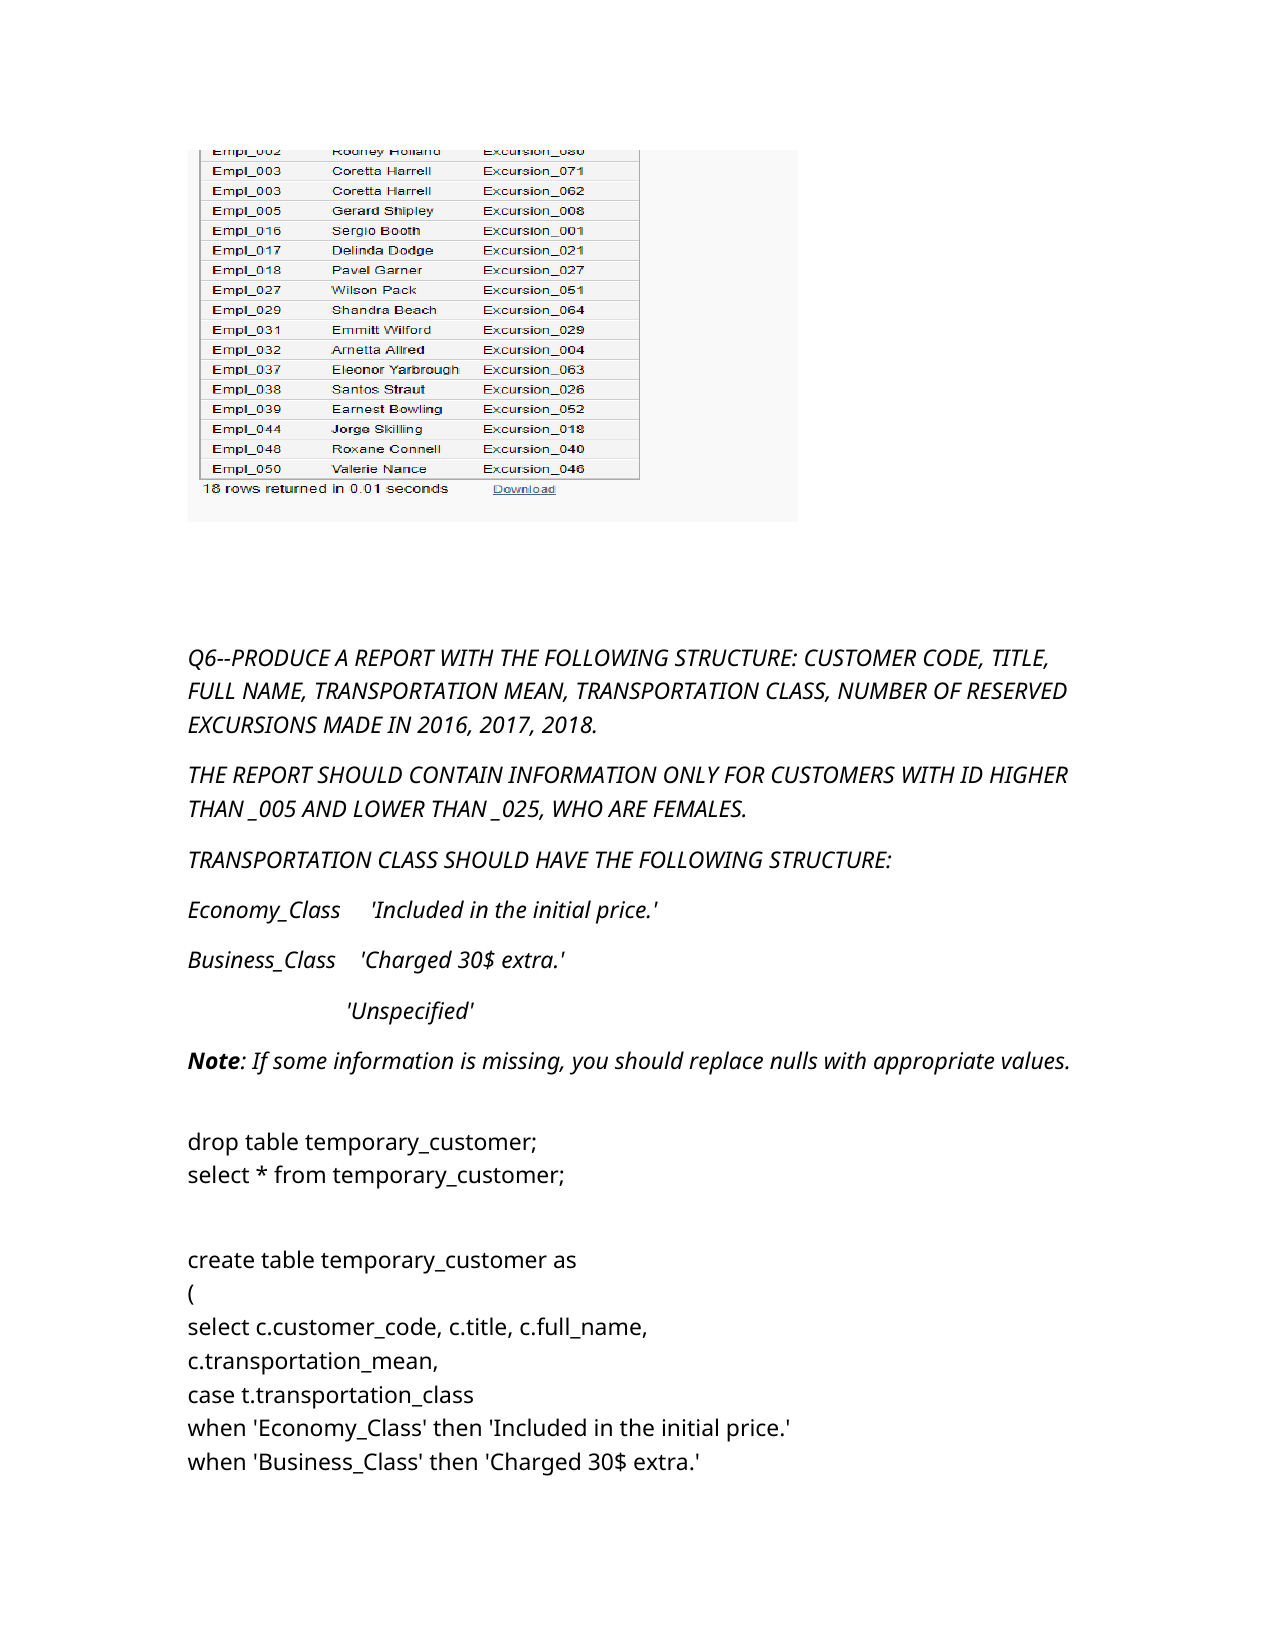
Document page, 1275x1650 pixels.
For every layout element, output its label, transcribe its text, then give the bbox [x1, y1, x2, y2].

text when 'Economy_Class' then 'Included in the initial price.' [187, 1412, 1087, 1443]
text c.transportation_mean, [187, 1345, 1087, 1376]
picture [187, 150, 799, 522]
text select * from temporary_customer; [187, 1159, 1087, 1191]
text ( [187, 1277, 1087, 1308]
text create table temporary_customer as [187, 1243, 1087, 1275]
text THE REPORT SHOULD CONTAIN INFORMATION ONLY FOR CUSTOMERS WITH ID HIGHER THAN _005 AND LOWER THAN _025, WHO ARE FEMALES. [187, 759, 1087, 824]
text select c.customer_code, c.title, c.full_name, [187, 1311, 1087, 1342]
text Economy_Class 'Included in the initial price.' [187, 894, 1087, 925]
text drop table temporary_customer; [187, 1126, 1087, 1157]
text case t.transportation_class [187, 1378, 1087, 1410]
text Note: If some information is missing, you should replace nulls with appropriate values. [187, 1045, 1087, 1107]
text when 'Business_Class' then 'Charged 30$ extra.' [187, 1446, 1087, 1477]
text 'Unspecified' [187, 995, 1087, 1026]
text Business_Class 'Charged 30$ extra.' [187, 944, 1087, 976]
text TRANSPORTATION CLASS SHOULD HAVE THE FOLLOWING STRUCTURE: [187, 844, 1087, 875]
text Q6--PRODUCE A REPORT WITH THE FOLLOWING STRUCTURE: CUSTOMER CODE, TITLE, FULL NAME, TRANSPORTATION MEAN, TRANSPORTATION CLASS, NUMBER OF RESERVED EXCURSIONS MADE IN 2016, 2017, 2018. [187, 642, 1087, 740]
